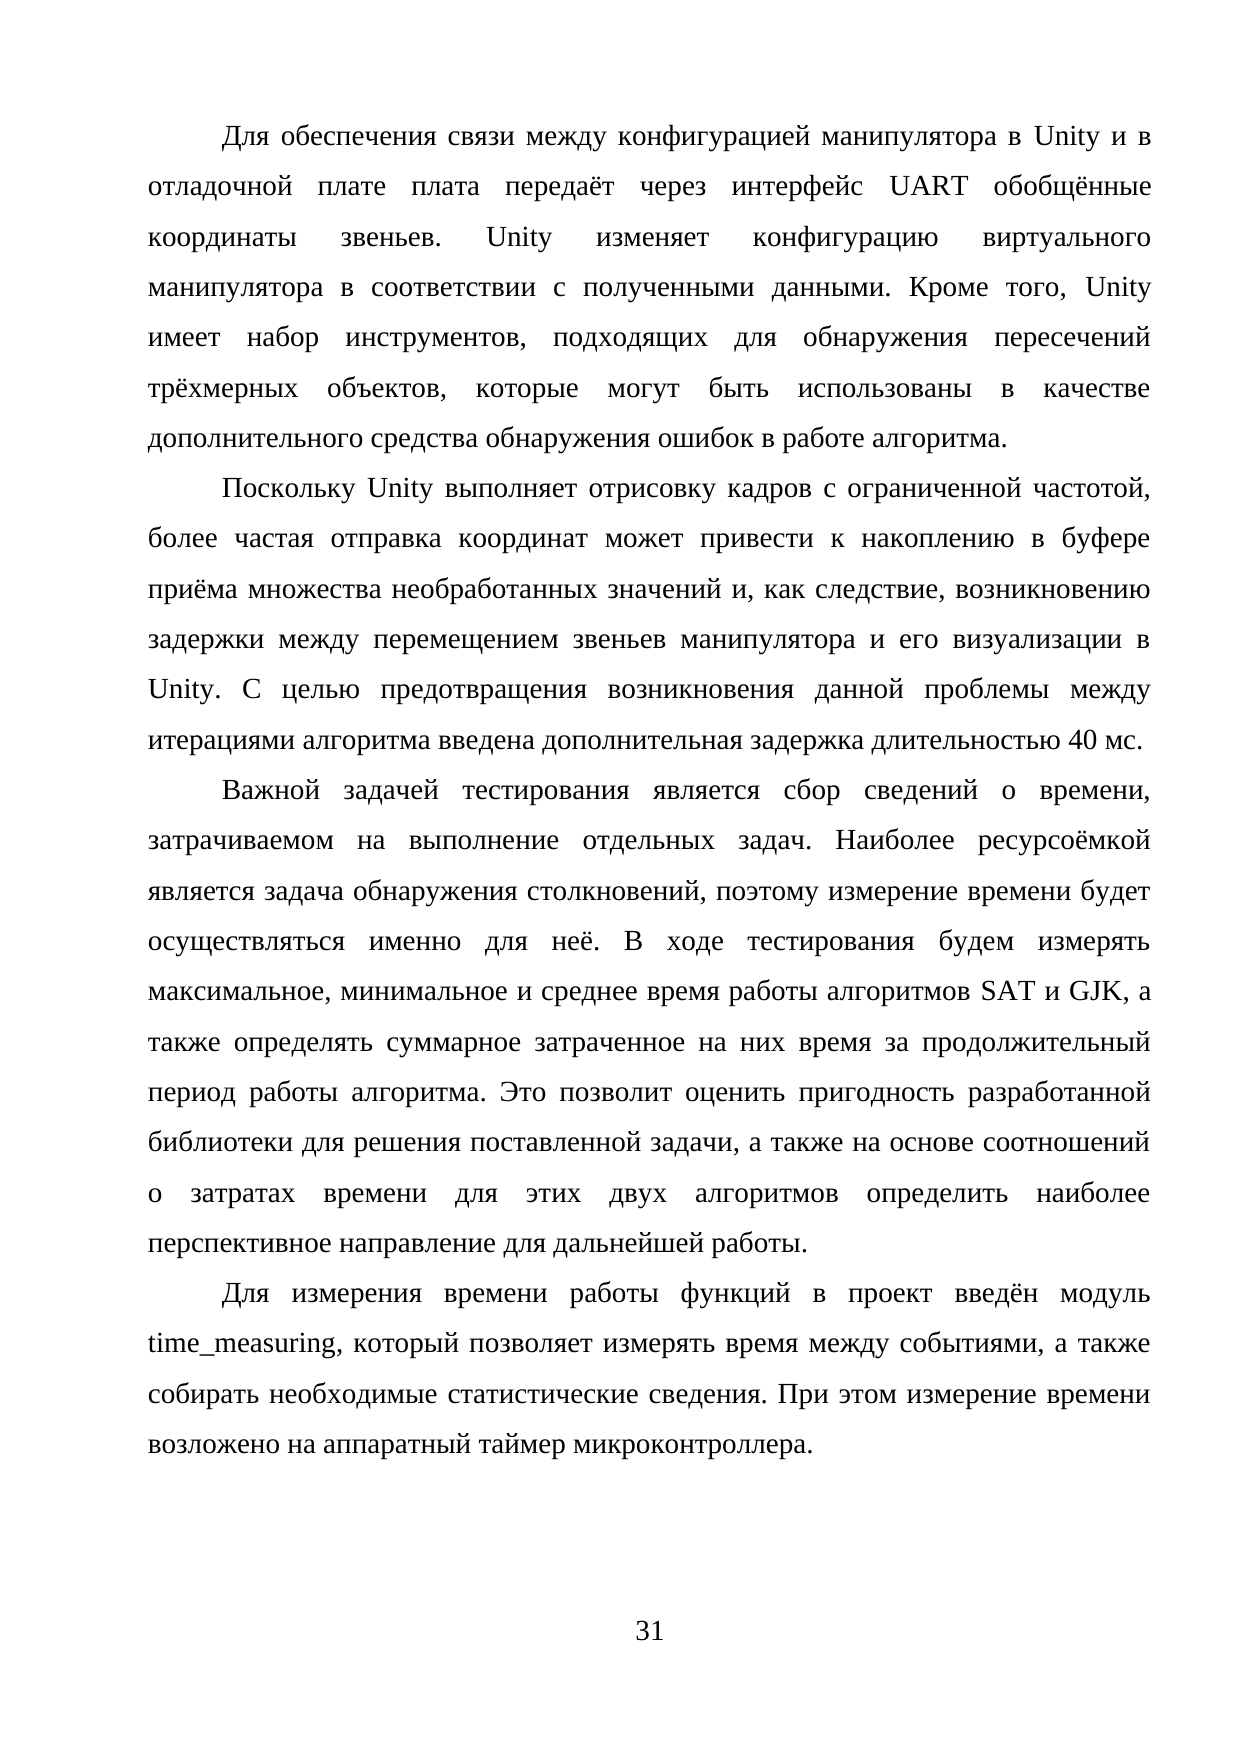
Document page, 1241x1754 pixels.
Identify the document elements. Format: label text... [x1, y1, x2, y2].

text Важной задачей тестирования является сбор сведений о времени, затрачиваемом на выполнение отдельных задач. Наиболее ресурсоёмкой является задача обнаружения столкновений, поэтому измерение времени будет осуществляться именно для неё. В ходе тестирования будем измерять максимальное, минимальное и среднее время работы алгоритмов SAT и GJK, а также определять суммарное затраченное на них время за продолжительный период работы алгоритма. Это позволит оценить пригодность разработанной библиотеки для решения поставленной задачи, а также на основе соотношений о затратах времени для этих двух алгоритмов определить наиболее перспективное направление для дальнейшей работы. [148, 772, 1152, 1258]
text Для обеспечения связи между конфигурацией манипулятора в Unity и в отладочной плате плата передаёт через интерфейс UART обобщённые координаты звеньев. Unity изменяет конфигурацию виртуального манипулятора в соответствии с полученными данными. Кроме того, Unity имеет набор инструментов, подходящих для обнаружения пересечений трёхмерных объектов, которые могут быть использованы в качестве дополнительного средства обнаружения ошибок в работе алгоритма. [148, 118, 1152, 453]
text Поскольку Unity выполняет отрисовку кадров с ограниченной частотой, более частая отправка координат может привести к накоплению в буфере приёма множества необработанных значений и, как следствие, возникновению задержки между перемещением звеньев манипулятора и его визуализации в Unity. С целью предотвращения возникновения данной проблемы между итерациями алгоритма введена дополнительная задержка длительностью 40 мс. [148, 470, 1152, 755]
text Для измерения времени работы функций в проект введён модуль time_measuring, который позволяет измерять время между событиями, а также собирать необходимые статистические сведения. При этом измерение времени возложено на аппаратный таймер микроконтроллера. [148, 1275, 1152, 1460]
